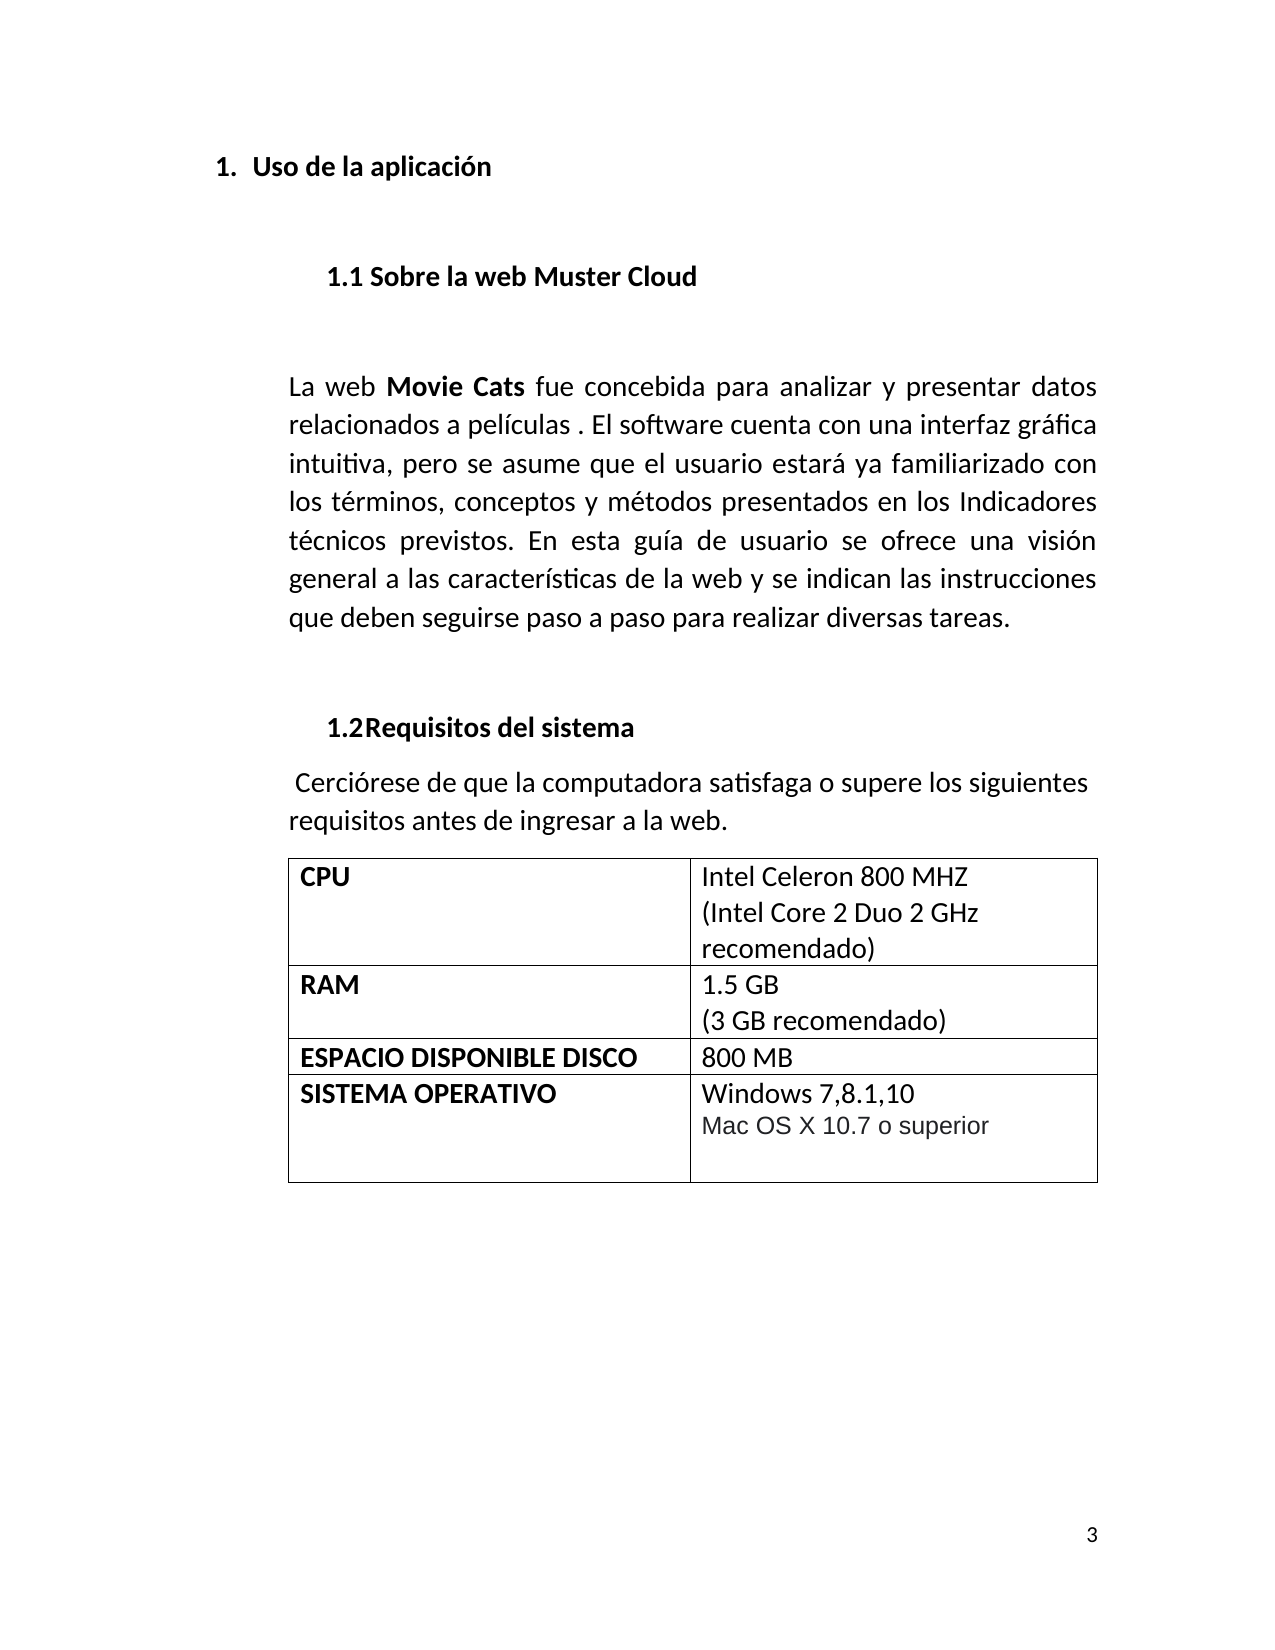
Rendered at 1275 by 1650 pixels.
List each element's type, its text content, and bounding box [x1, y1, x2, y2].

list Uso de la aplicación [215, 148, 1098, 183]
table_cell RAM [289, 966, 690, 1038]
text La web Movie Cats fue concebida para analizar y presentar datos relacionados a películas . El software cuenta con una interfaz gráfica intuitiva, pero se asume que el usuario estará ya familiarizado con los términos, conceptos y métodos presentados en los Indicadores técnicos previstos. En esta guía de usuario se ofrece una visión general a las características de la web y se indican las instrucciones que deben seguirse paso a paso para realizar diversas tareas. [288, 368, 1098, 634]
list 1.1 Sobre la web Muster Cloud [326, 258, 1098, 293]
table_cell ESPACIO DISPONIBLE DISCO [289, 1039, 690, 1074]
table_cell SISTEMA OPERATIVO [289, 1075, 690, 1182]
text Cerciórese de que la computadora satisfaga o supere los siguientes requisitos antes de ingresar a la web. [288, 764, 1098, 838]
table_header Intel Celeron 800 MHZ (Intel Core 2 Duo 2 GHz recomendado) [691, 859, 1097, 965]
table_cell 1.5 GB (3 GB recomendado) [691, 966, 1097, 1038]
list Requisitos del sistema [326, 709, 1098, 744]
table_cell Windows 7,8.1,10 Mac OS X 10.7 o superior [691, 1075, 1097, 1182]
table_header CPU [289, 859, 690, 965]
table_cell 800 MB [691, 1039, 1097, 1074]
